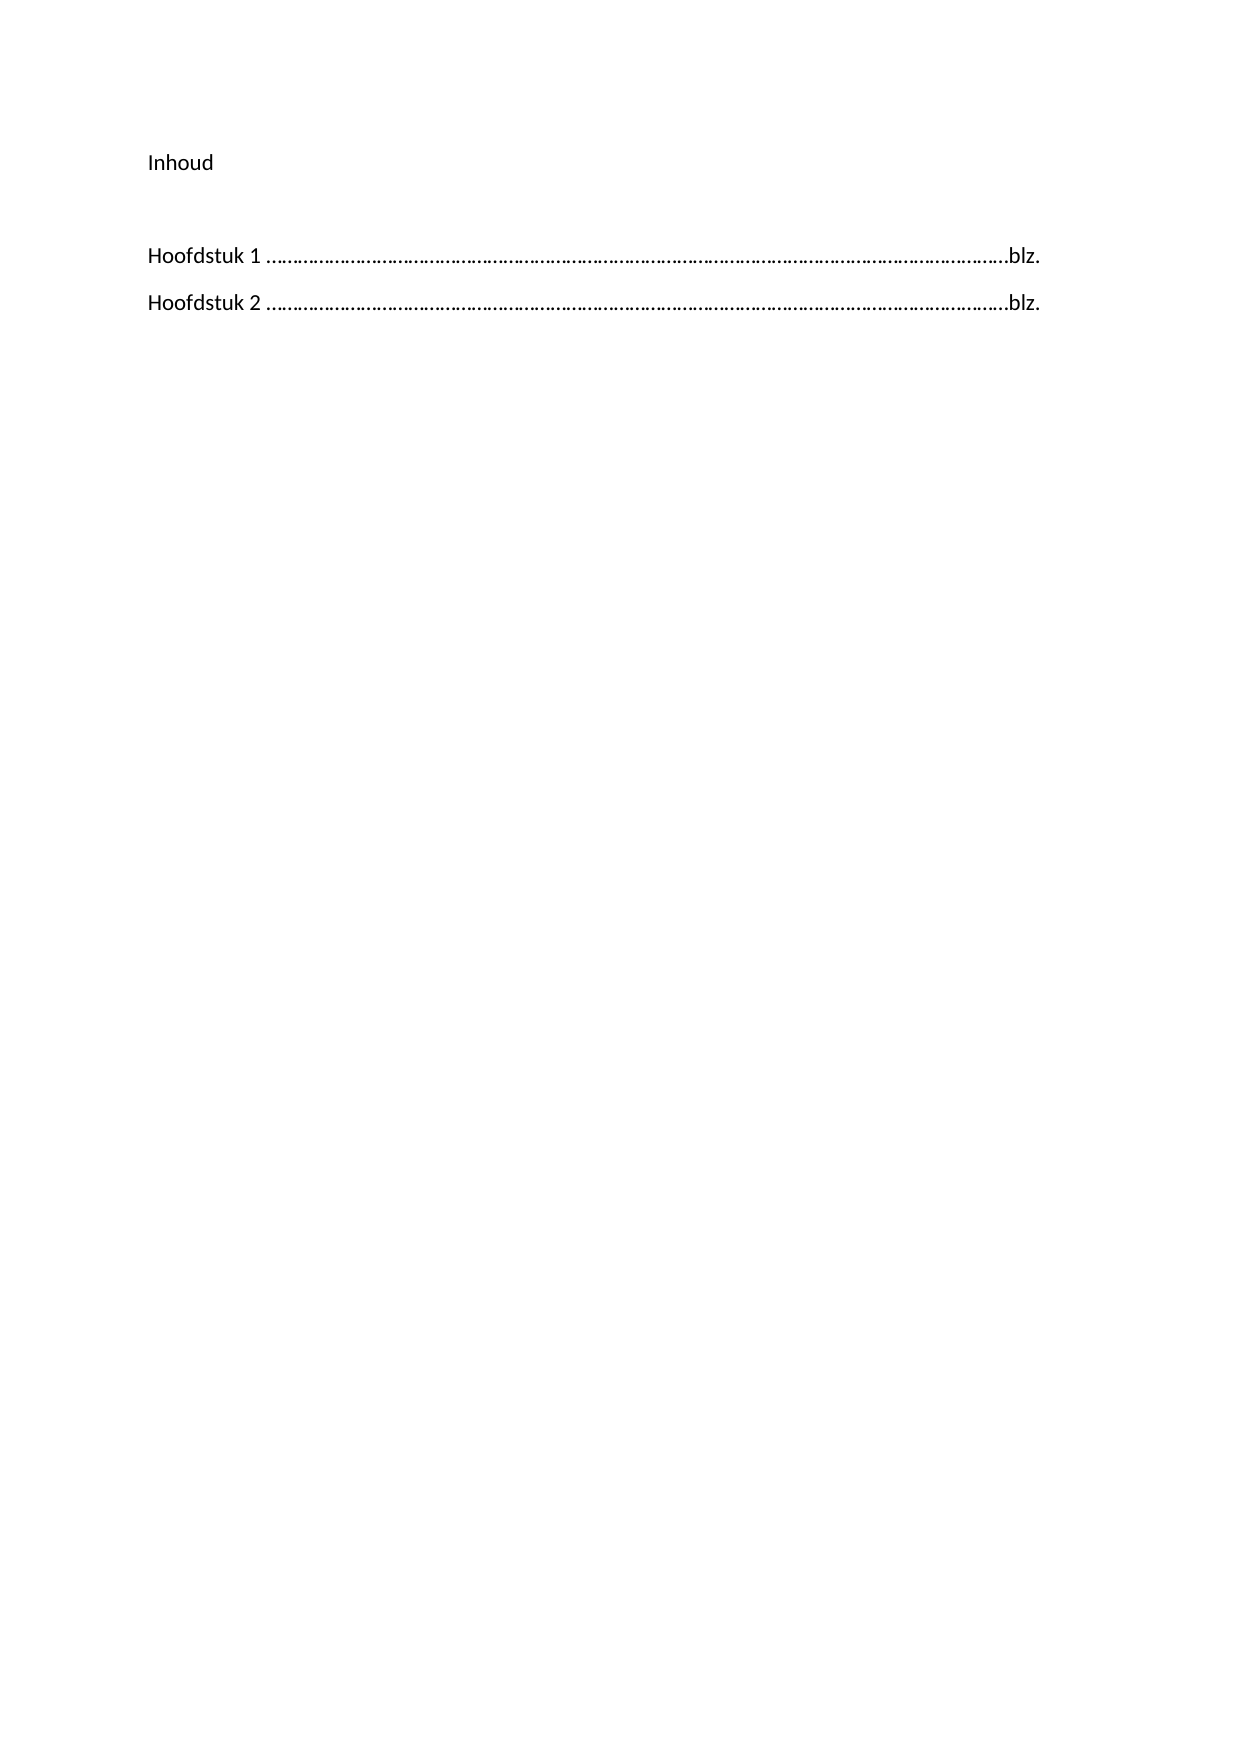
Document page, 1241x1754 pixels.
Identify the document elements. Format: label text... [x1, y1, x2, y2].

text Inhoud [148, 148, 1093, 176]
text Hoofdstuk 1 ……………………………………………………………………………………………………………………………blz. [148, 241, 1093, 269]
text Hoofdstuk 2 ……………………………………………………………………………………………………………………………blz. [148, 288, 1093, 316]
